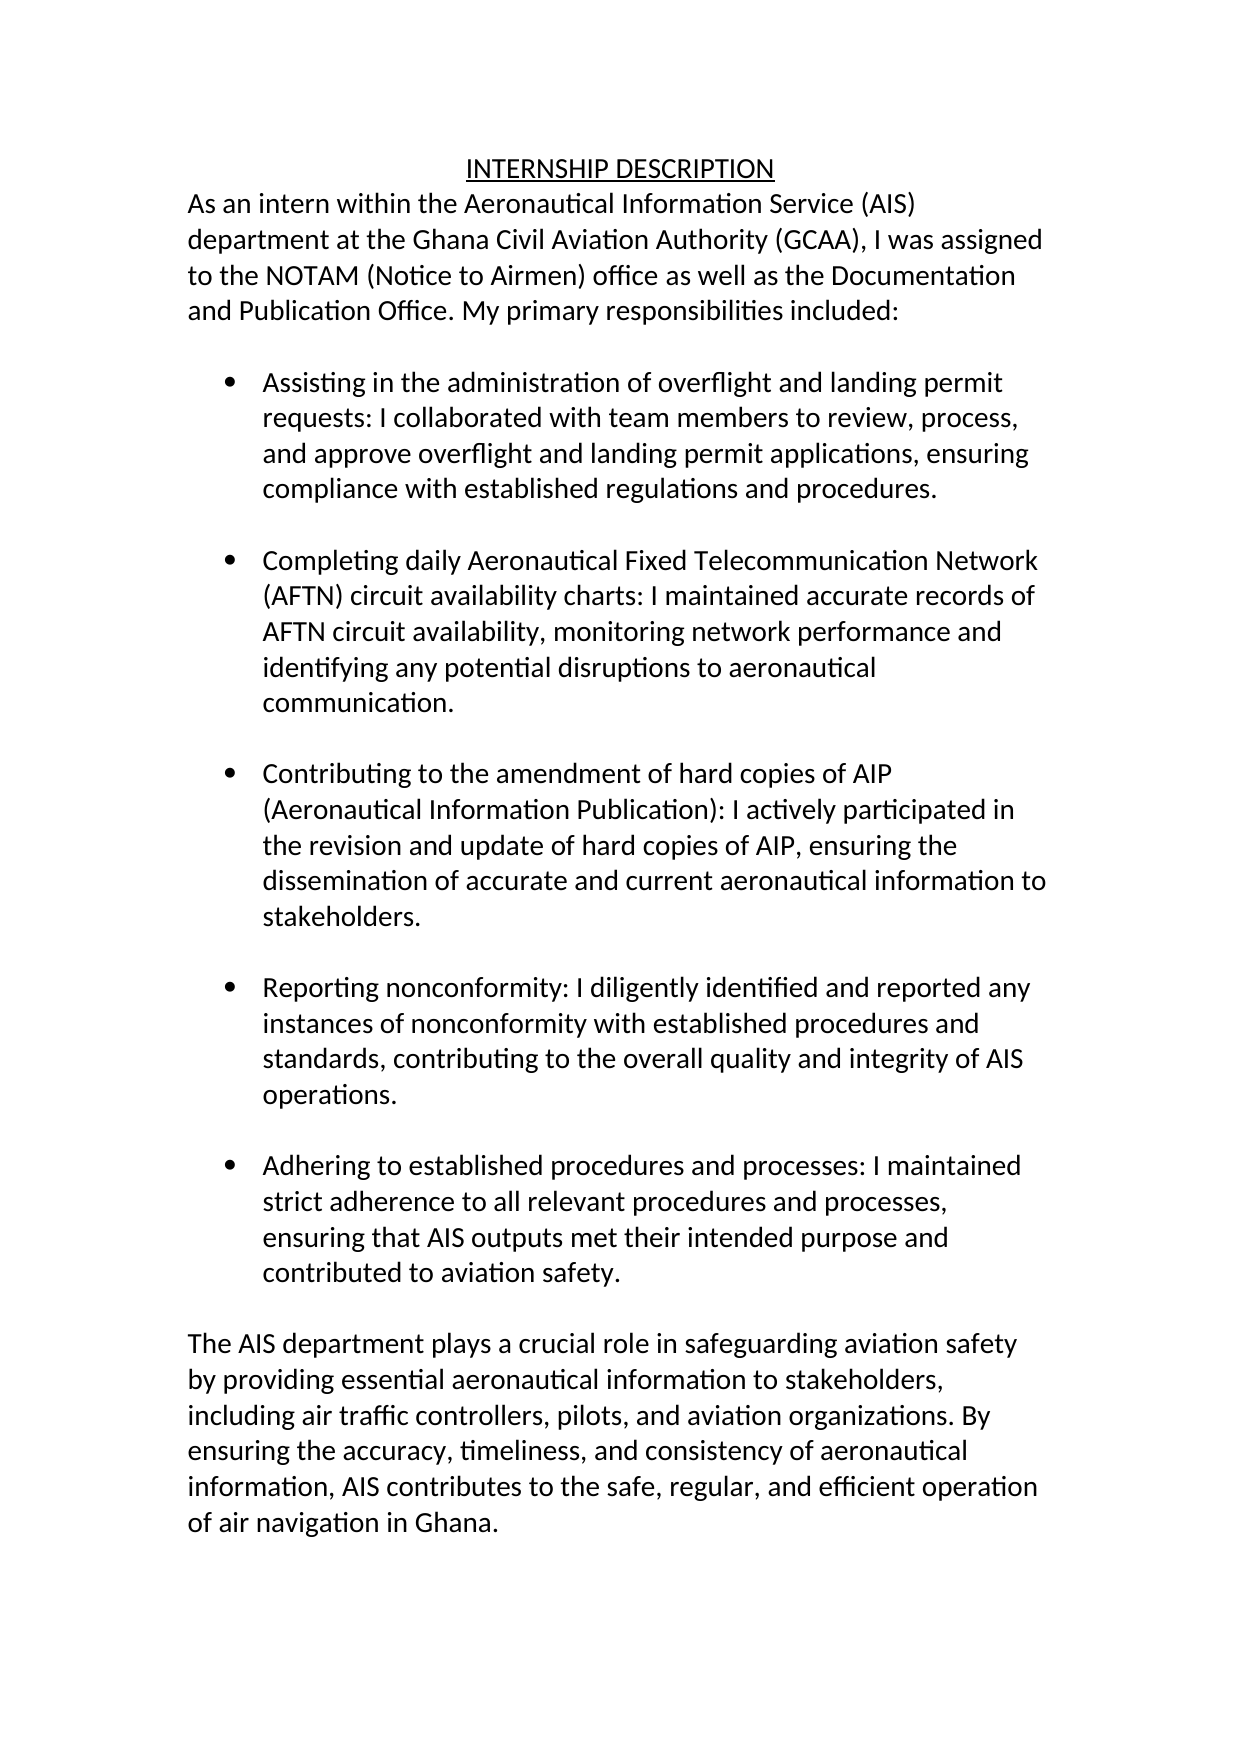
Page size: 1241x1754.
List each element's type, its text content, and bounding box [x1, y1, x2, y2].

text The AIS department plays a crucial role in safeguarding aviation safety by providing essential aeronautical information to stakeholders, including air traffic controllers, pilots, and aviation organizations. By ensuring the accuracy, timeliness, and consistency of aeronautical information, AIS contributes to the safe, regular, and efficient operation of air navigation in Ghana. [187, 1326, 1053, 1539]
list Assisting in the administration of overflight and landing permit requests: I collaborated with team members to review, process, and approve overflight and landing permit applications, ensuring compliance with established regulations and procedures. [225, 364, 1053, 506]
text As an intern within the Aeronautical Information Service (AIS) department at the Ghana Civil Aviation Authority (GCAA), I was assigned to the NOTAM (Notice to Airmen) office as well as the Documentation and Publication Office. My primary responsibilities included: [187, 186, 1053, 328]
list Adhering to established procedures and processes: I maintained strict adherence to all relevant procedures and processes, ensuring that AIS outputs met their intended purpose and contributed to aviation safety. [225, 1147, 1053, 1290]
text INTERNSHIP DESCRIPTION [187, 150, 1053, 186]
list Reporting nonconformity: I diligently identified and reported any instances of nonconformity with established procedures and standards, contributing to the overall quality and integrity of AIS operations. [225, 969, 1053, 1112]
list Contributing to the amendment of hard copies of AIP (Aeronautical Information Publication): I actively participated in the revision and update of hard copies of AIP, ensuring the dissemination of accurate and current aeronautical information to stakeholders. [225, 756, 1053, 934]
list Completing daily Aeronautical Fixed Telecommunication Network (AFTN) circuit availability charts: I maintained accurate records of AFTN circuit availability, monitoring network performance and identifying any potential disruptions to aeronautical communication. [225, 542, 1053, 720]
